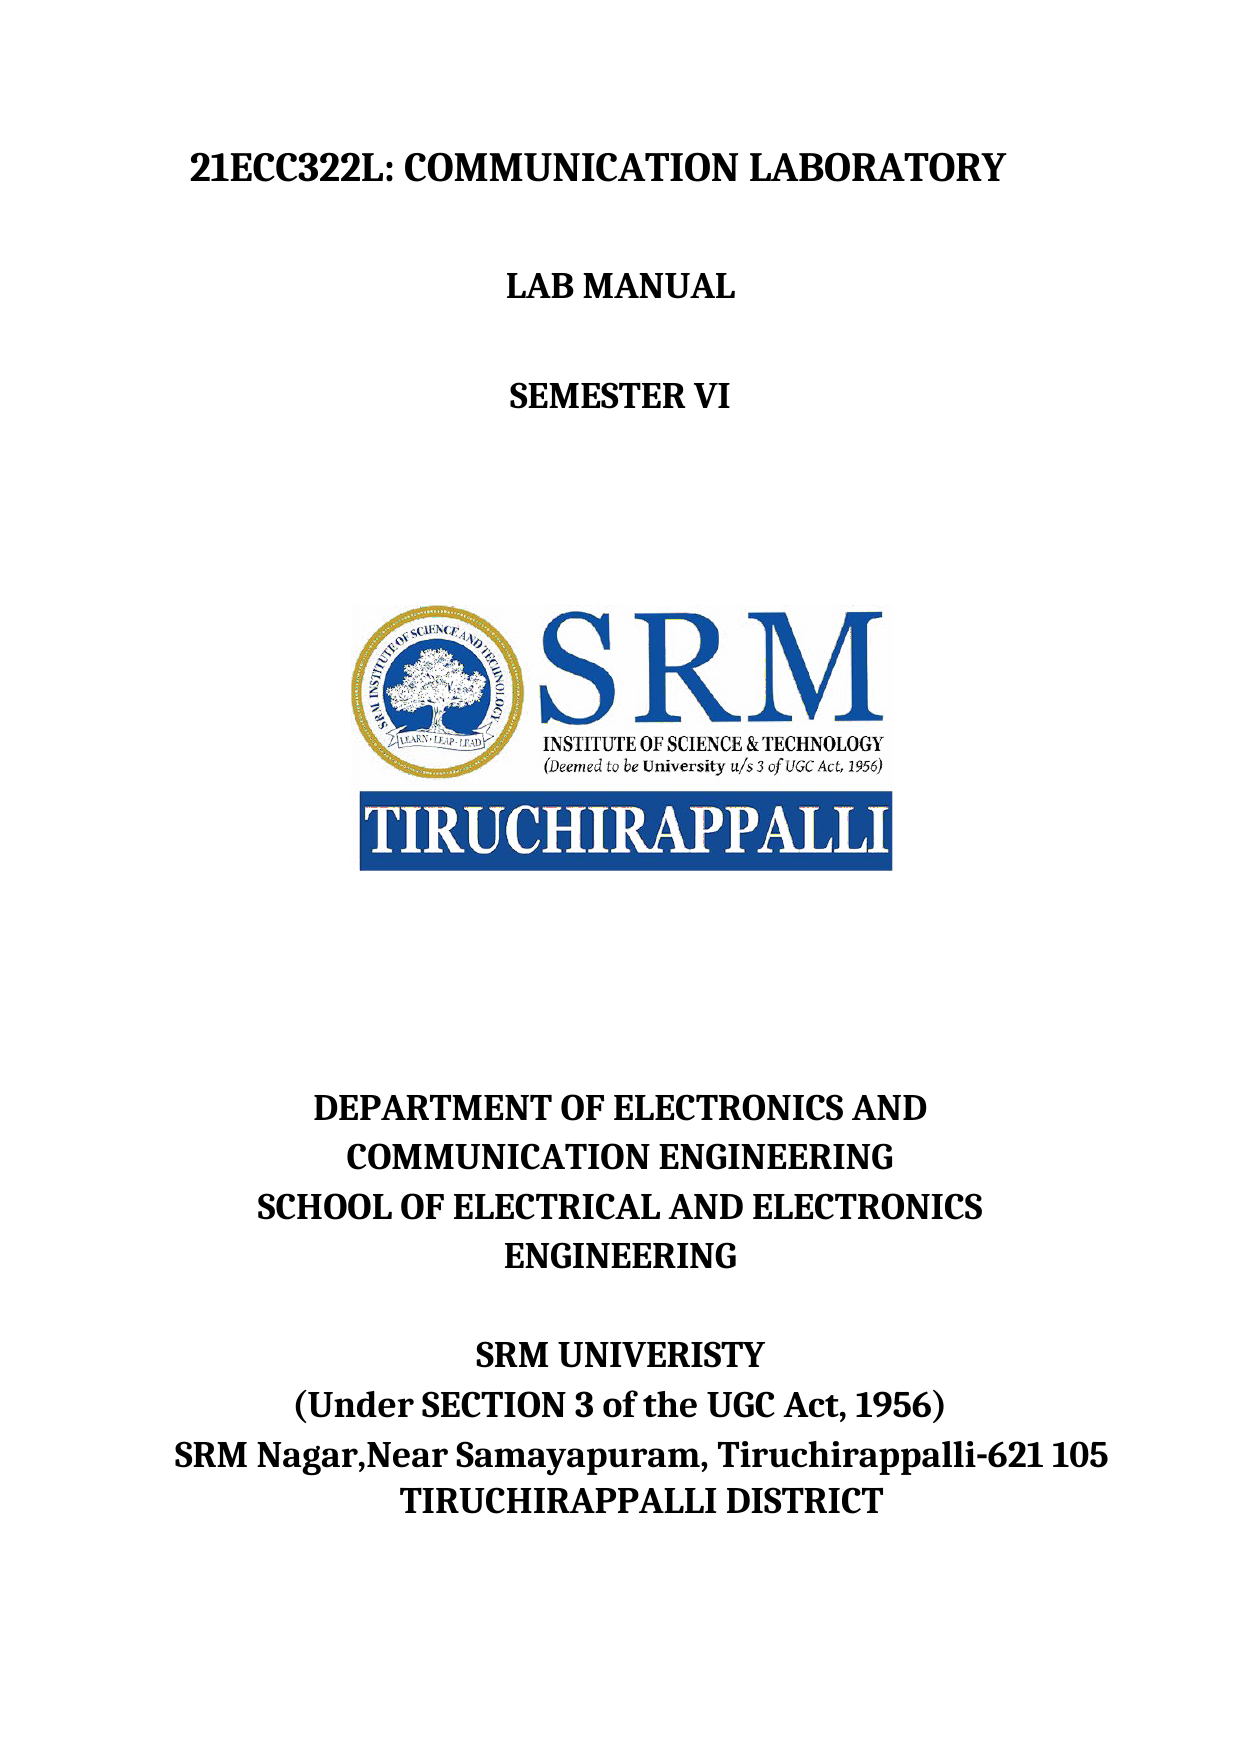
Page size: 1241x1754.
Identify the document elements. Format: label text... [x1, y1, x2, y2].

text (Under SECTION 3 of the UGC Act, 1956) [148, 1383, 1091, 1426]
text LAB MANUAL SEMESTER VI [417, 264, 824, 418]
text DEPARTMENT OF ELECTRONICS AND COMMUNICATION ENGINEERING [303, 1086, 937, 1179]
text 21ECC322L: COMMUNICATION LABORATORY [189, 144, 1137, 192]
text SRM UNIVERISTY [417, 1334, 824, 1377]
text SRM Nagar,Near Samayapuram, Tiruchirappalli-621 105 TIRUCHIRAPPALLI DISTRICT [152, 1431, 1132, 1522]
text SCHOOL OF ELECTRICAL AND ELECTRONICS ENGINEERING [245, 1185, 995, 1278]
picture [351, 605, 893, 871]
